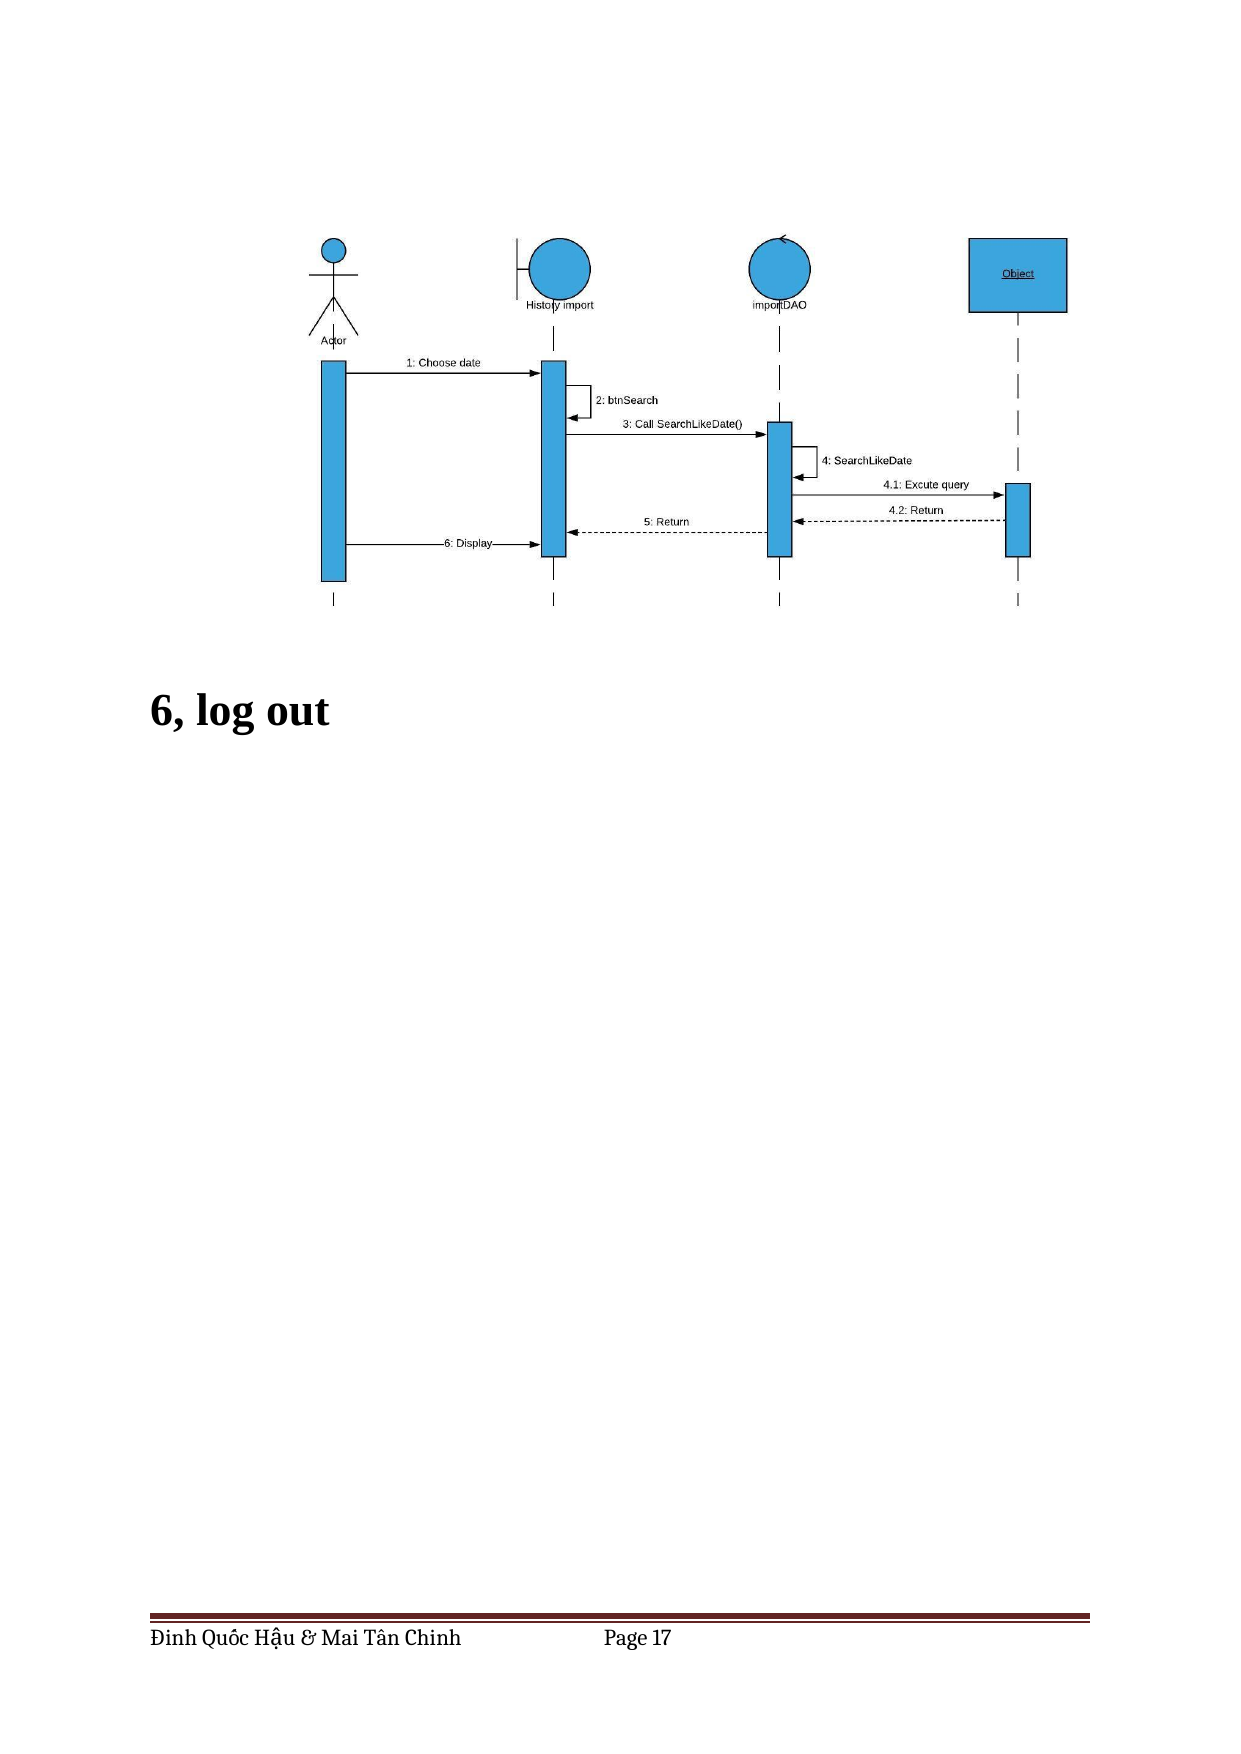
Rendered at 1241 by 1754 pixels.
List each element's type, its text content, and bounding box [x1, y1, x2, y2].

picture [150, 150, 1091, 630]
text 6, log out [150, 682, 1090, 735]
